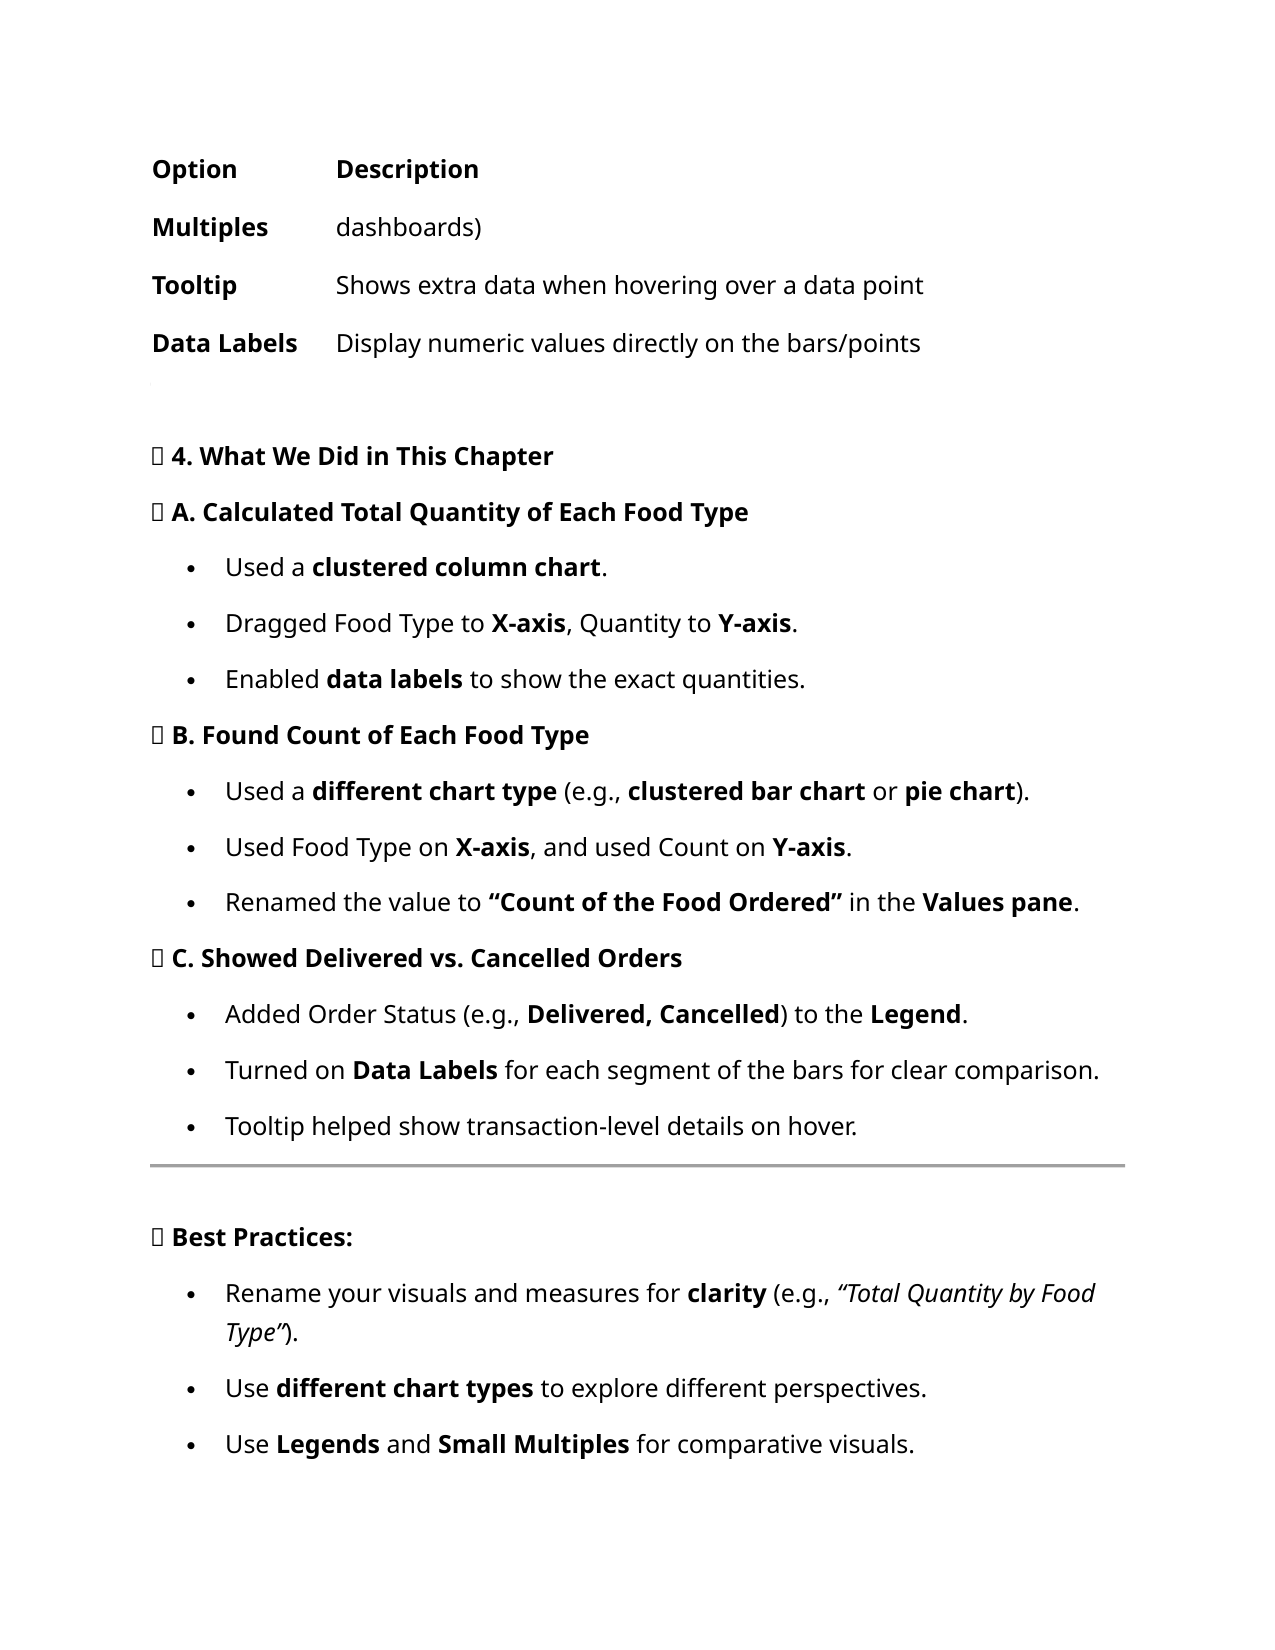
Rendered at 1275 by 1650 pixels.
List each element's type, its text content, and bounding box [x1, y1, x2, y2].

table_header Option [150, 150, 334, 208]
list Rename your visuals and measures for clarity (e.g., “Total Quantity by Food Type”). [187, 1276, 1125, 1349]
list Turned on Data Labels for each segment of the bars for clear comparison. [187, 1052, 1125, 1087]
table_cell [334, 208, 1125, 266]
table_cell Data Labels [150, 324, 334, 382]
list Dragged Food Type to X-axis, Quantity to Y-axis. [187, 606, 1125, 640]
list Used Food Type on X-axis, and used Count on Y-axis. [187, 829, 1125, 863]
list Added Order Status (e.g., Delivered, Cancelled) to the Legend. [187, 997, 1125, 1031]
text ✅ B. Found Count of Each Food Type [150, 717, 1125, 752]
text ✅ Best Practices: [150, 1220, 1125, 1254]
list Used a different chart type (e.g., clustered bar chart or pie chart). [187, 773, 1125, 807]
list Use different chart types to explore different perspectives. [187, 1371, 1125, 1405]
list Used a clustered column chart. [187, 550, 1125, 584]
list Renamed the value to “Count of the Food Ordered” in the Values pane. [187, 885, 1125, 919]
text ✅ C. Showed Delivered vs. Cancelled Orders [150, 941, 1125, 975]
list Tooltip helped show transaction-level details on hover. [187, 1108, 1125, 1142]
list Use Legends and Small Multiples for comparative visuals. [187, 1427, 1125, 1461]
table_cell Small Multiples [150, 208, 334, 266]
table_cell Display numeric values directly on the bars/points [334, 324, 1125, 382]
list Enabled data labels to show the exact quantities. [187, 662, 1125, 696]
table_cell Tooltip [150, 266, 334, 324]
table_header Description [334, 150, 1125, 208]
text ✅ A. Calculated Total Quantity of Each Food Type [150, 494, 1125, 528]
text 🔹 4. What We Did in This Chapter [150, 438, 1125, 472]
table_cell Shows extra data when hovering over a data point [334, 266, 1125, 324]
